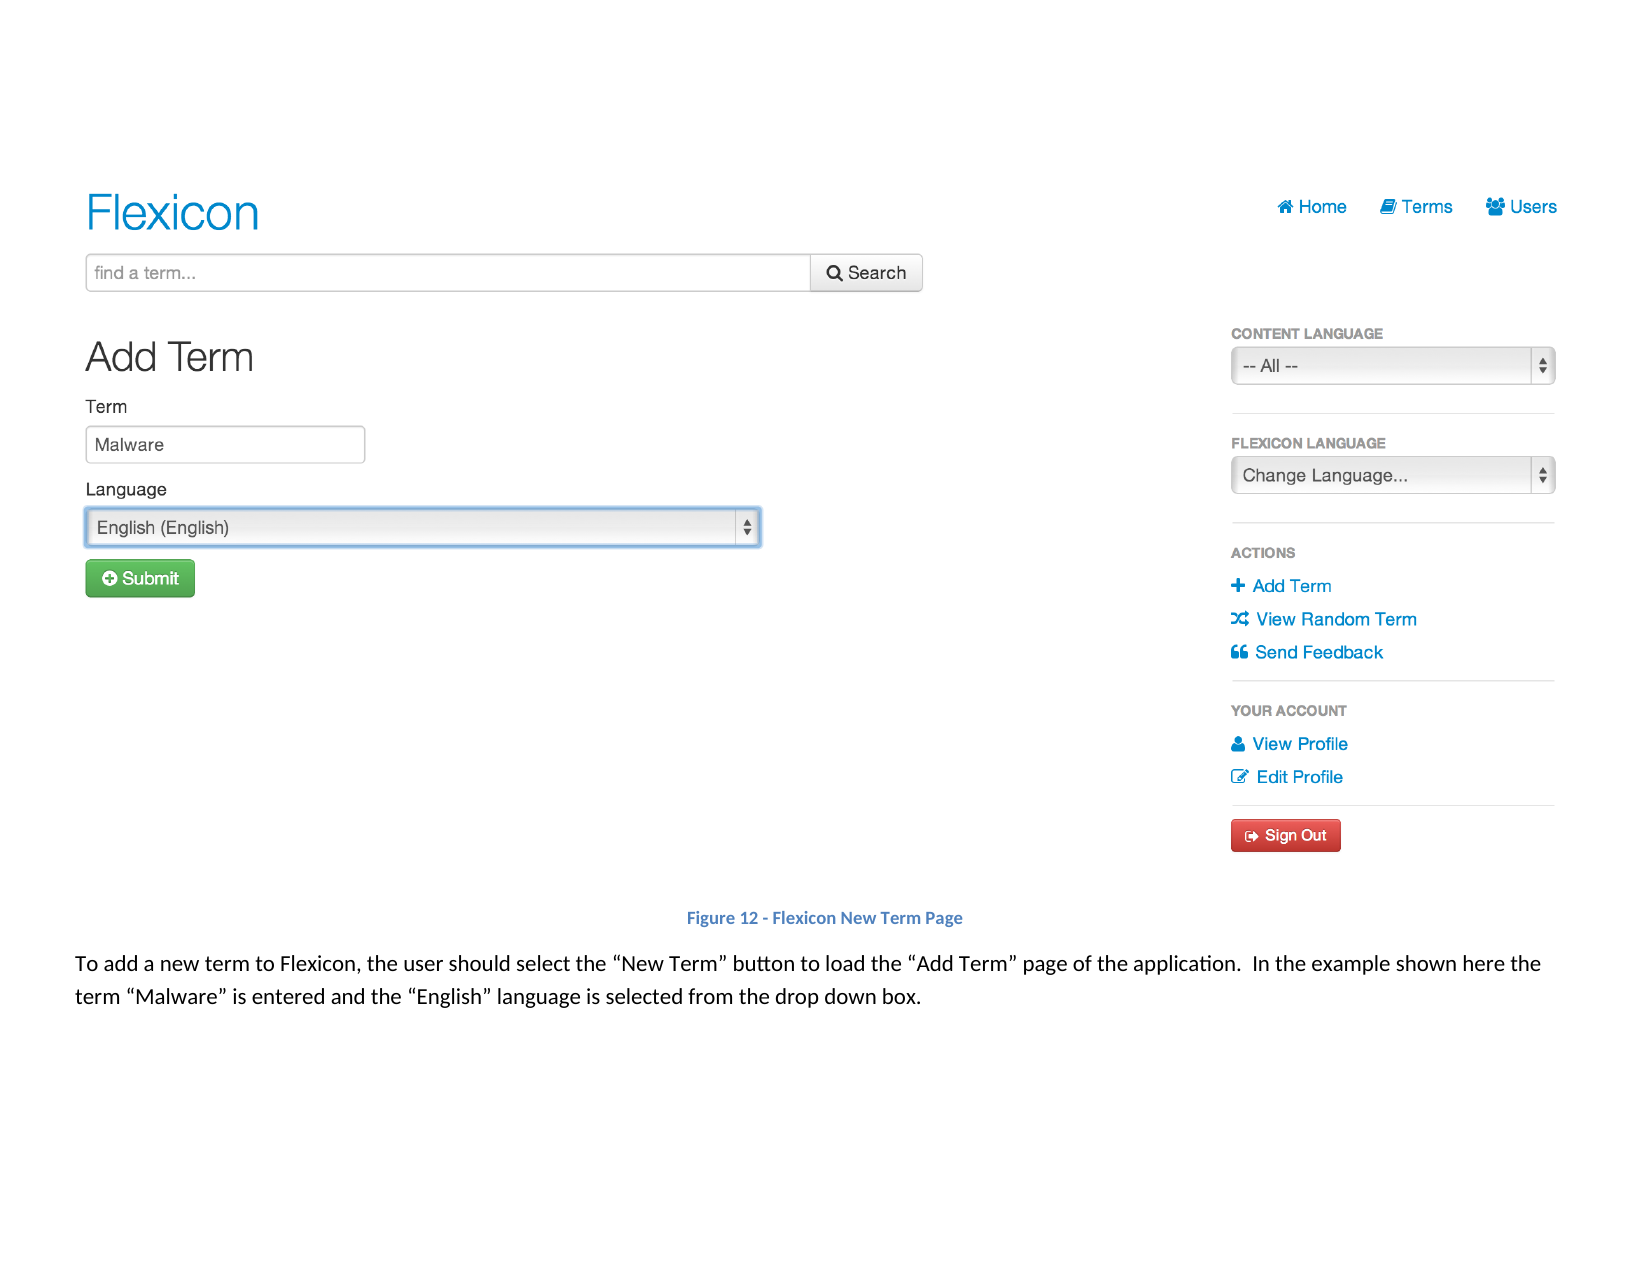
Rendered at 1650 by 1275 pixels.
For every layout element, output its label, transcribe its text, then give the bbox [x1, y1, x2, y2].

picture [75, 181, 1575, 881]
text To add a new term to Flexicon, the user should select the “New Term” button to load the “Add Term” page of the application. In the example shown here the term “Malware” is entered and the “English” language is selected from the drop down box. [75, 949, 1575, 1010]
